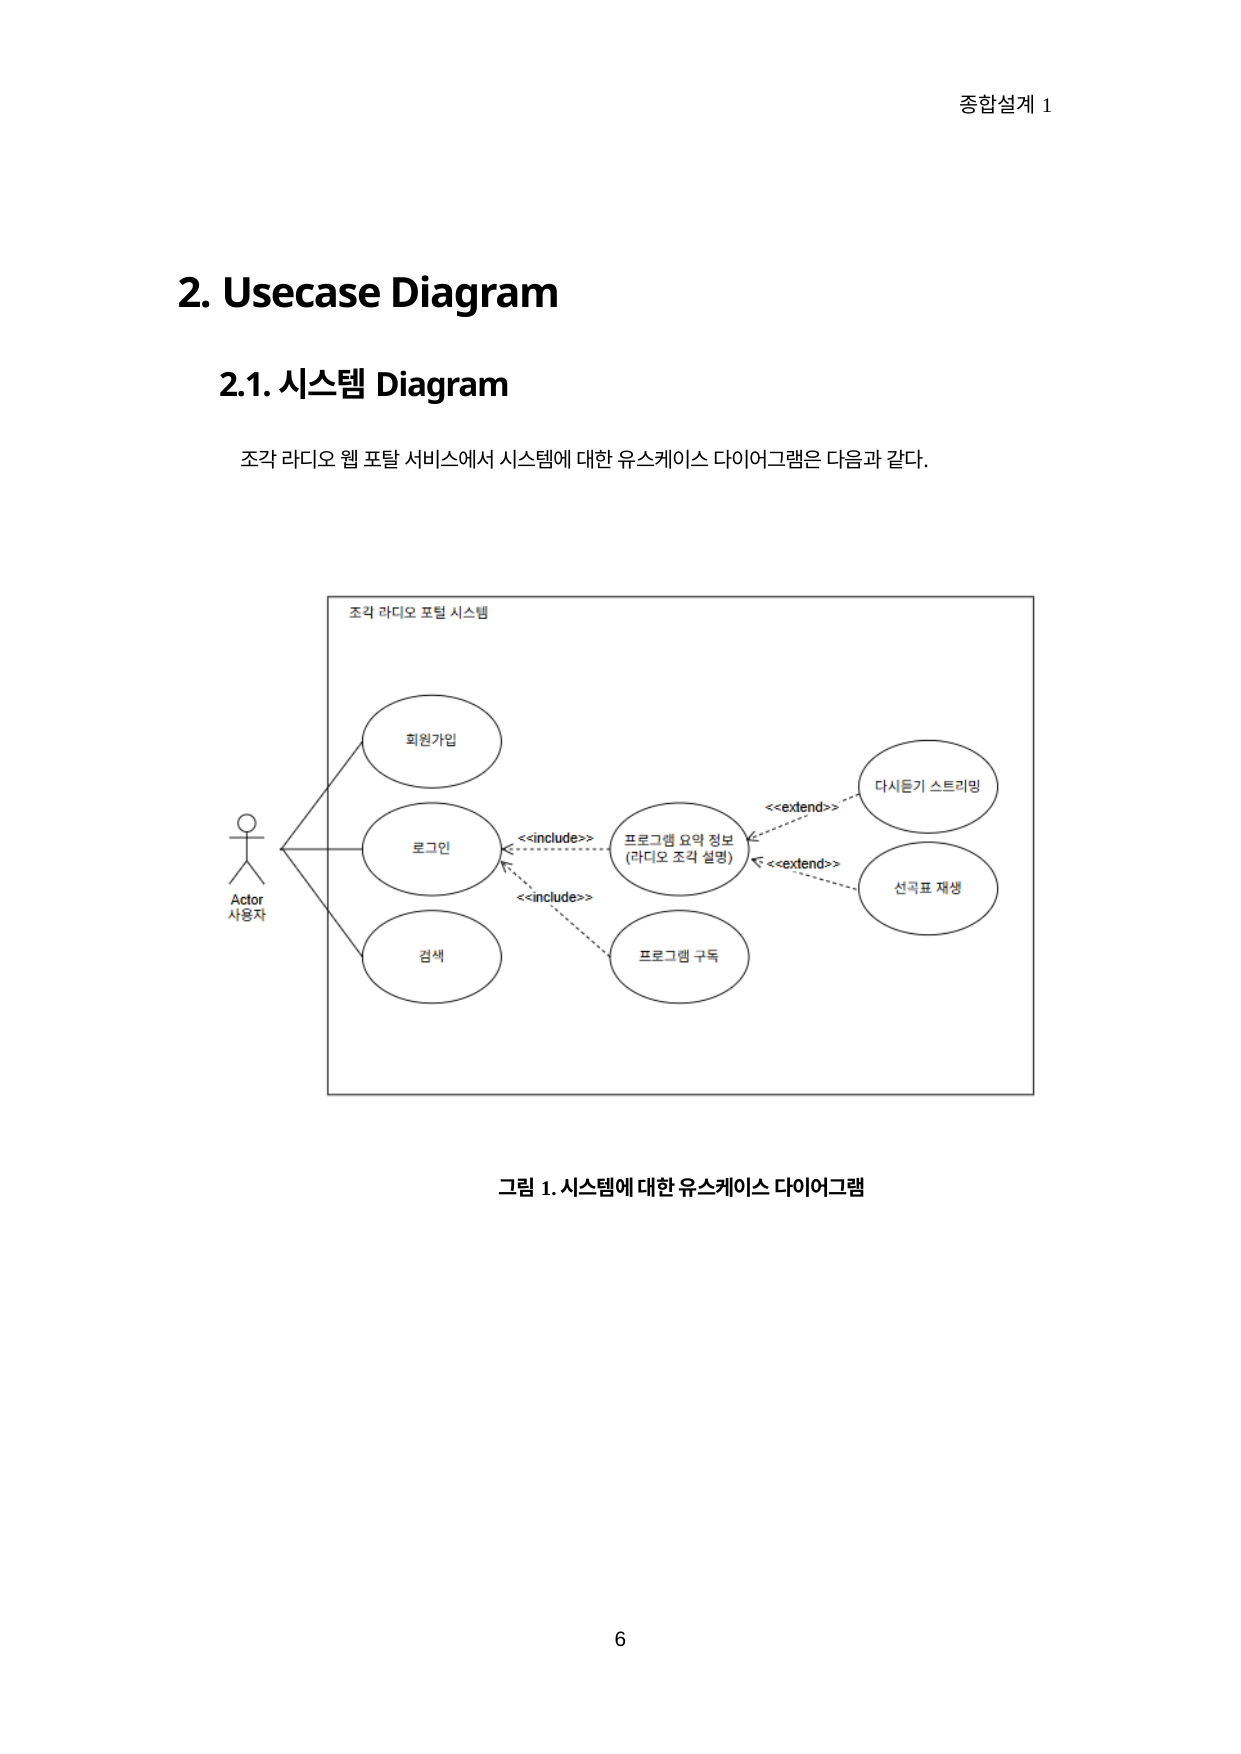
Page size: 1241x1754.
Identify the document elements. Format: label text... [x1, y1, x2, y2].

picture [177, 520, 1063, 1153]
text 조각 라디오 웹 포탈 서비스에서 시스템에 대한 유스케이스 다이어그램은 다음과 같다. [240, 443, 1063, 473]
subtitle 시스템 Diagram [219, 357, 959, 406]
subtitle Usecase Diagram [177, 263, 1063, 320]
text 그림 1. 시스템에 대한 유스케이스 다이어그램 [302, 1171, 1063, 1201]
